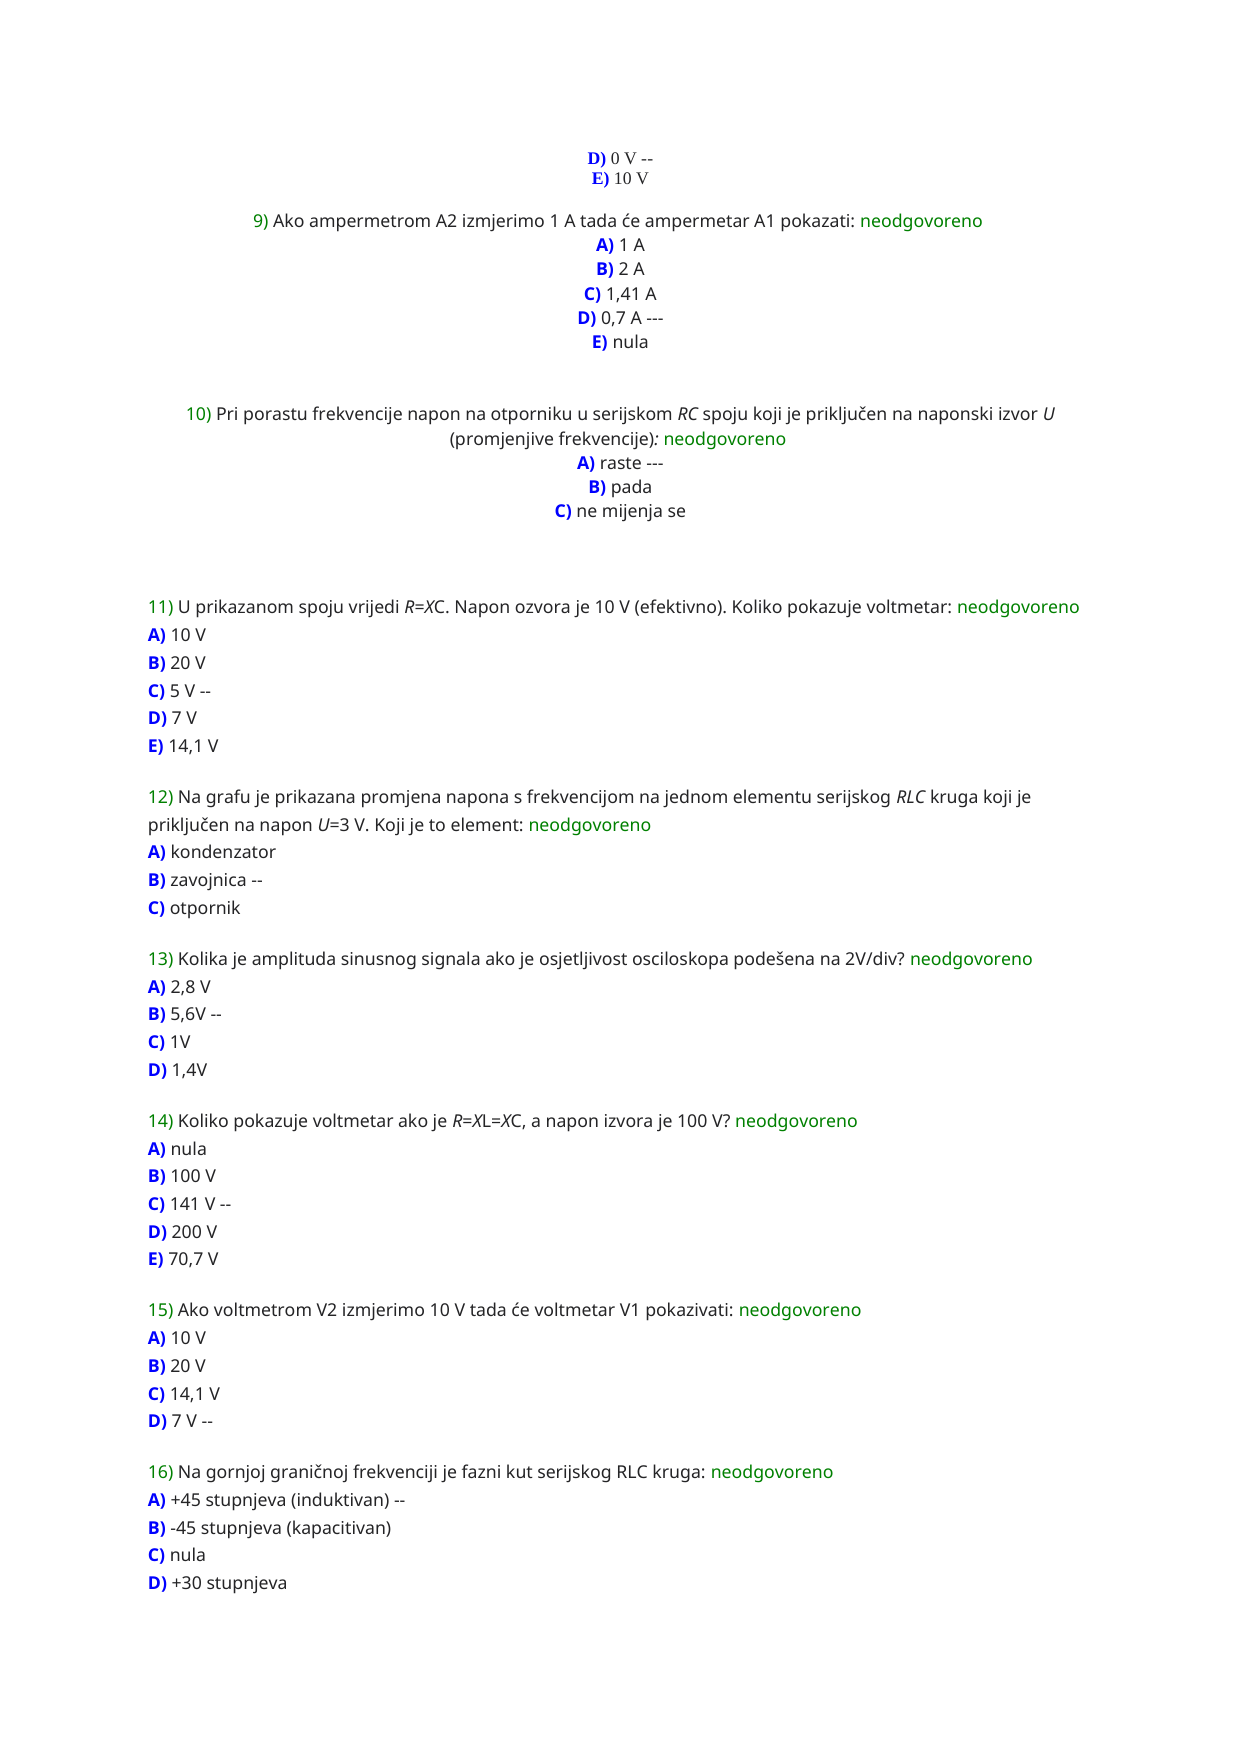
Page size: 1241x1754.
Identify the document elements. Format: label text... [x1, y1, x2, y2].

text 9) Ako ampermetrom A2 izmjerimo 1 A tada će ampermetar A1 pokazati: neodgovoreno A) 1 A B) 2 A C) 1,41 A D) 0,7 A --- E) nula 10) Pri porastu frekvencije napon na otporniku u serijskom RC spoju koji je priključen na naponski izvor U (promjenjive frekvencije): neodgovoreno A) raste --- B) pada C) ne mijenja se [148, 208, 1093, 523]
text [148, 548, 1093, 1595]
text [148, 148, 1093, 188]
